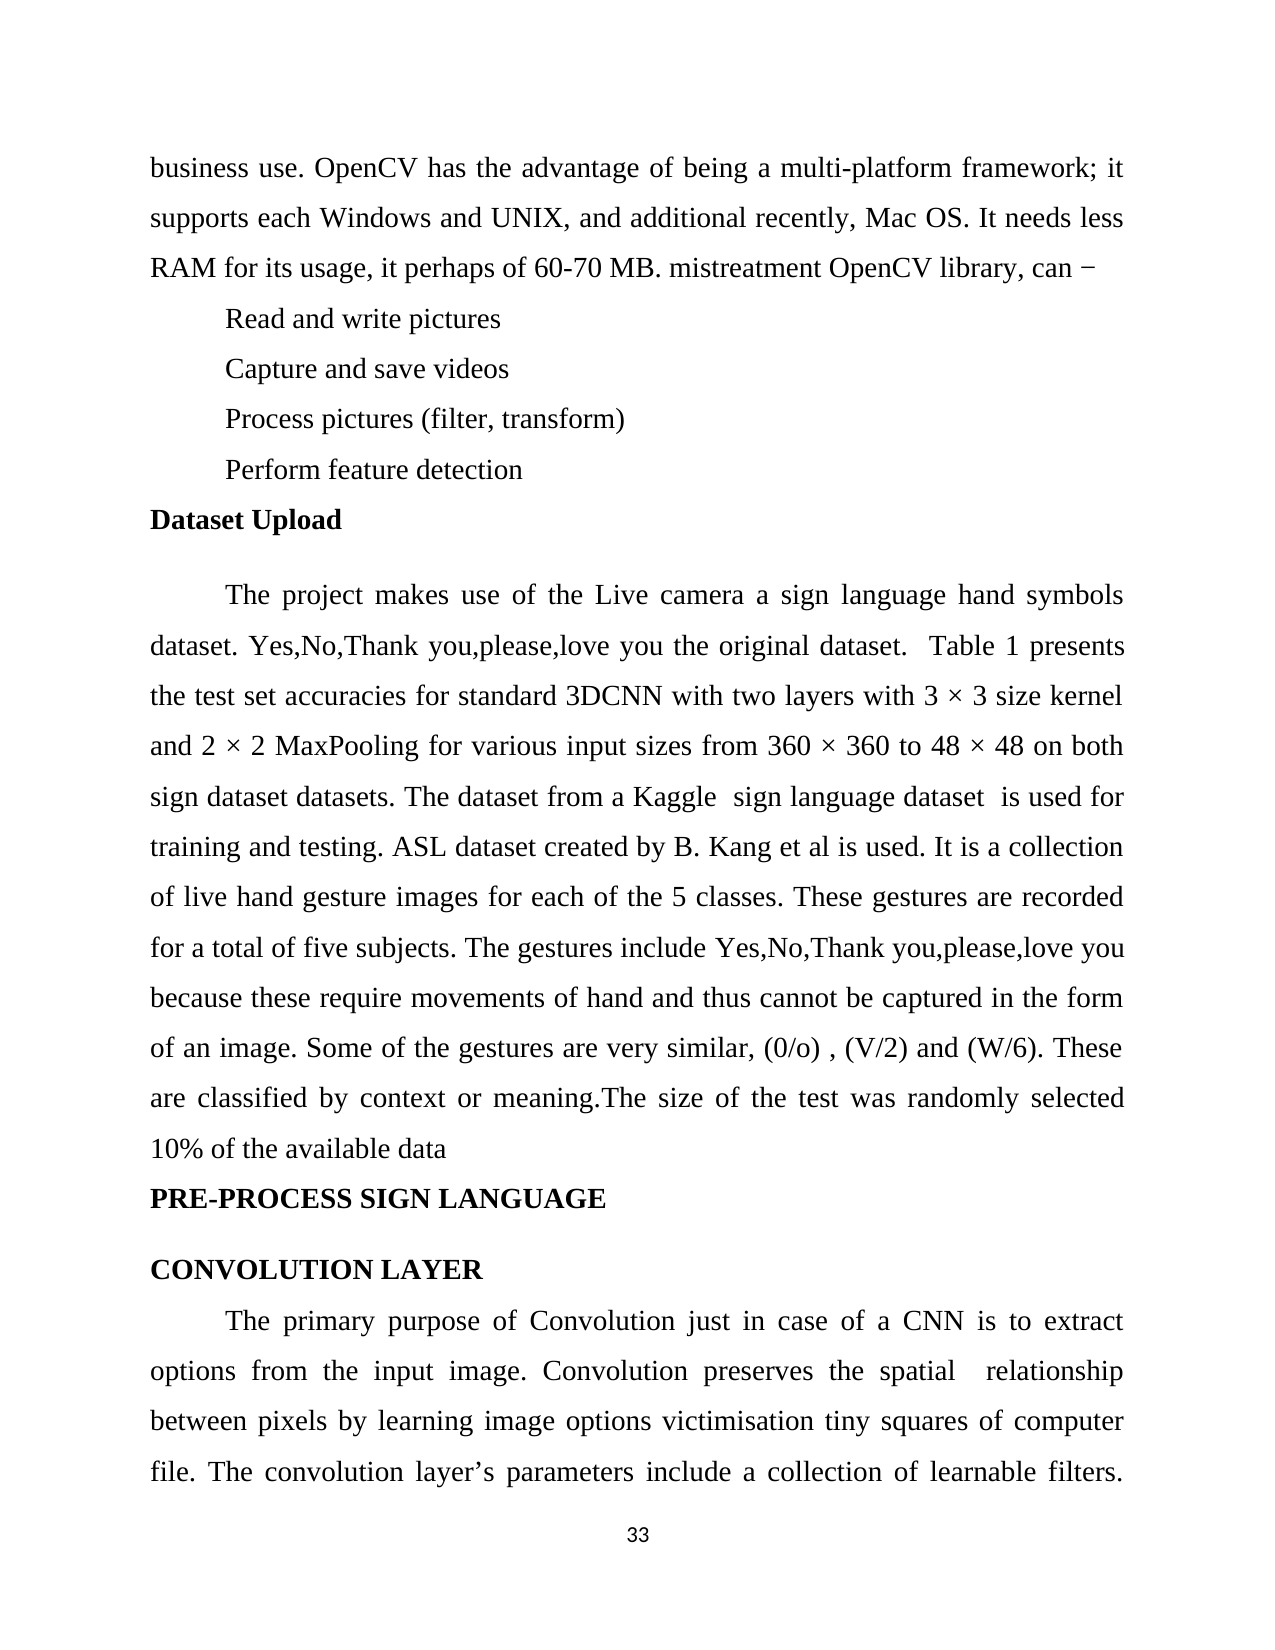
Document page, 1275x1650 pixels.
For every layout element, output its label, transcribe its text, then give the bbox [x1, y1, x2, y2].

text Capture and save videos [225, 351, 1125, 385]
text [150, 1303, 1125, 1487]
text Perform feature detection [225, 452, 1125, 485]
text PRE-PROCESS SIGN LANGUAGE [150, 1181, 1125, 1215]
text Dataset Upload [150, 502, 1125, 536]
text Read and write pictures [225, 301, 1125, 334]
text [150, 150, 1125, 284]
text Process pictures (filter, transform) [225, 402, 1125, 435]
text The project makes use of the Live camera a sign language hand symbols dataset. Yes,No,Thank you,please,love you the original dataset. Table 1 presents the test set accuracies for standard 3DCNN with two layers with 3 × 3 size kernel and 2 × 2 MaxPooling for various input sizes from 360 × 360 to 48 × 48 on both sign dataset datasets. The dataset from a Kaggle sign language dataset is used for training and testing. ASL dataset created by B. Kang et al is used. It is a collection of live hand gesture images for each of the 5 classes. These gestures are recorded for a total of five subjects. The gestures include Yes,No,Thank you,please,love you because these require movements of hand and thus cannot be captured in the form of an image. Some of the gestures are very similar, (0/o) , (V/2) and (W/6). These are classified by context or meaning.The size of the test was randomly selected 10% of the available data [150, 577, 1125, 1164]
text CONVOLUTION LAYER [150, 1252, 1125, 1286]
